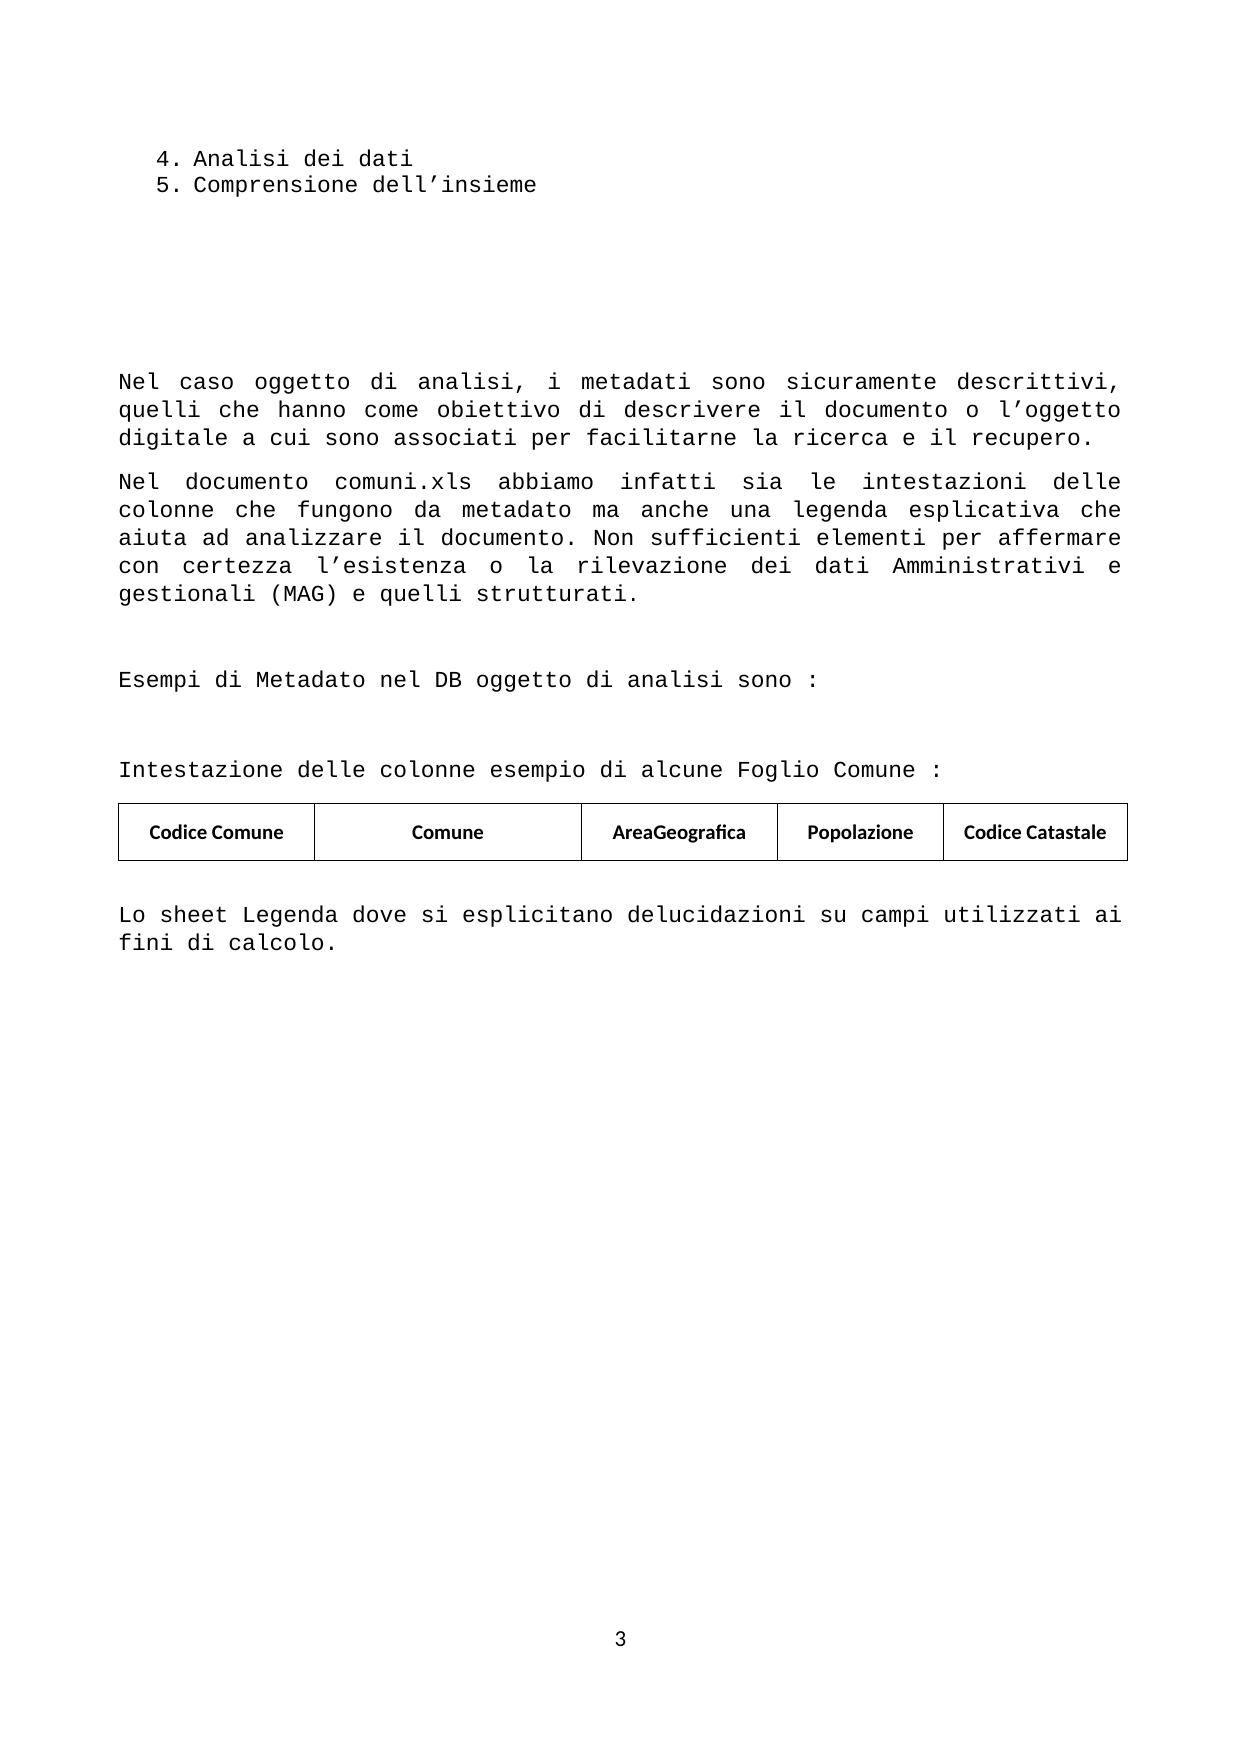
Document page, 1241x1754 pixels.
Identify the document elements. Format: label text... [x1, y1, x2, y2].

text Lo sheet Legenda dove si esplicitano delucidazioni su campi utilizzati ai fini di calcolo. [118, 903, 1122, 957]
list Comprensione dell’insieme [156, 173, 1122, 199]
text Intestazione delle colonne esempio di alcune Foglio Comune : [118, 758, 1122, 784]
text Nel documento comuni.xls abbiamo infatti sia le intestazioni delle colonne che fungono da metadato ma anche una legenda esplicativa che aiuta ad analizzare il documento. Non sufficienti elementi per affermare con certezza l’esistenza o la rilevazione dei dati Amministrativi e gestionali (MAG) e quelli strutturati. [118, 470, 1122, 608]
table_header AreaGeografica [582, 804, 777, 860]
text Nel caso oggetto di analisi, i metadati sono sicuramente descrittivi, quelli che hanno come obiettivo di descrivere il documento o l’oggetto digitale a cui sono associati per facilitarne la ricerca e il recupero. [118, 370, 1122, 452]
table_header Popolazione [778, 804, 943, 860]
table_header Codice Comune [119, 804, 314, 860]
text Esempi di Metadato nel DB oggetto di analisi sono : [118, 669, 1122, 695]
table_header Codice Catastale [944, 804, 1127, 860]
table_header Comune [315, 804, 581, 860]
list Analisi dei dati [156, 148, 1122, 173]
